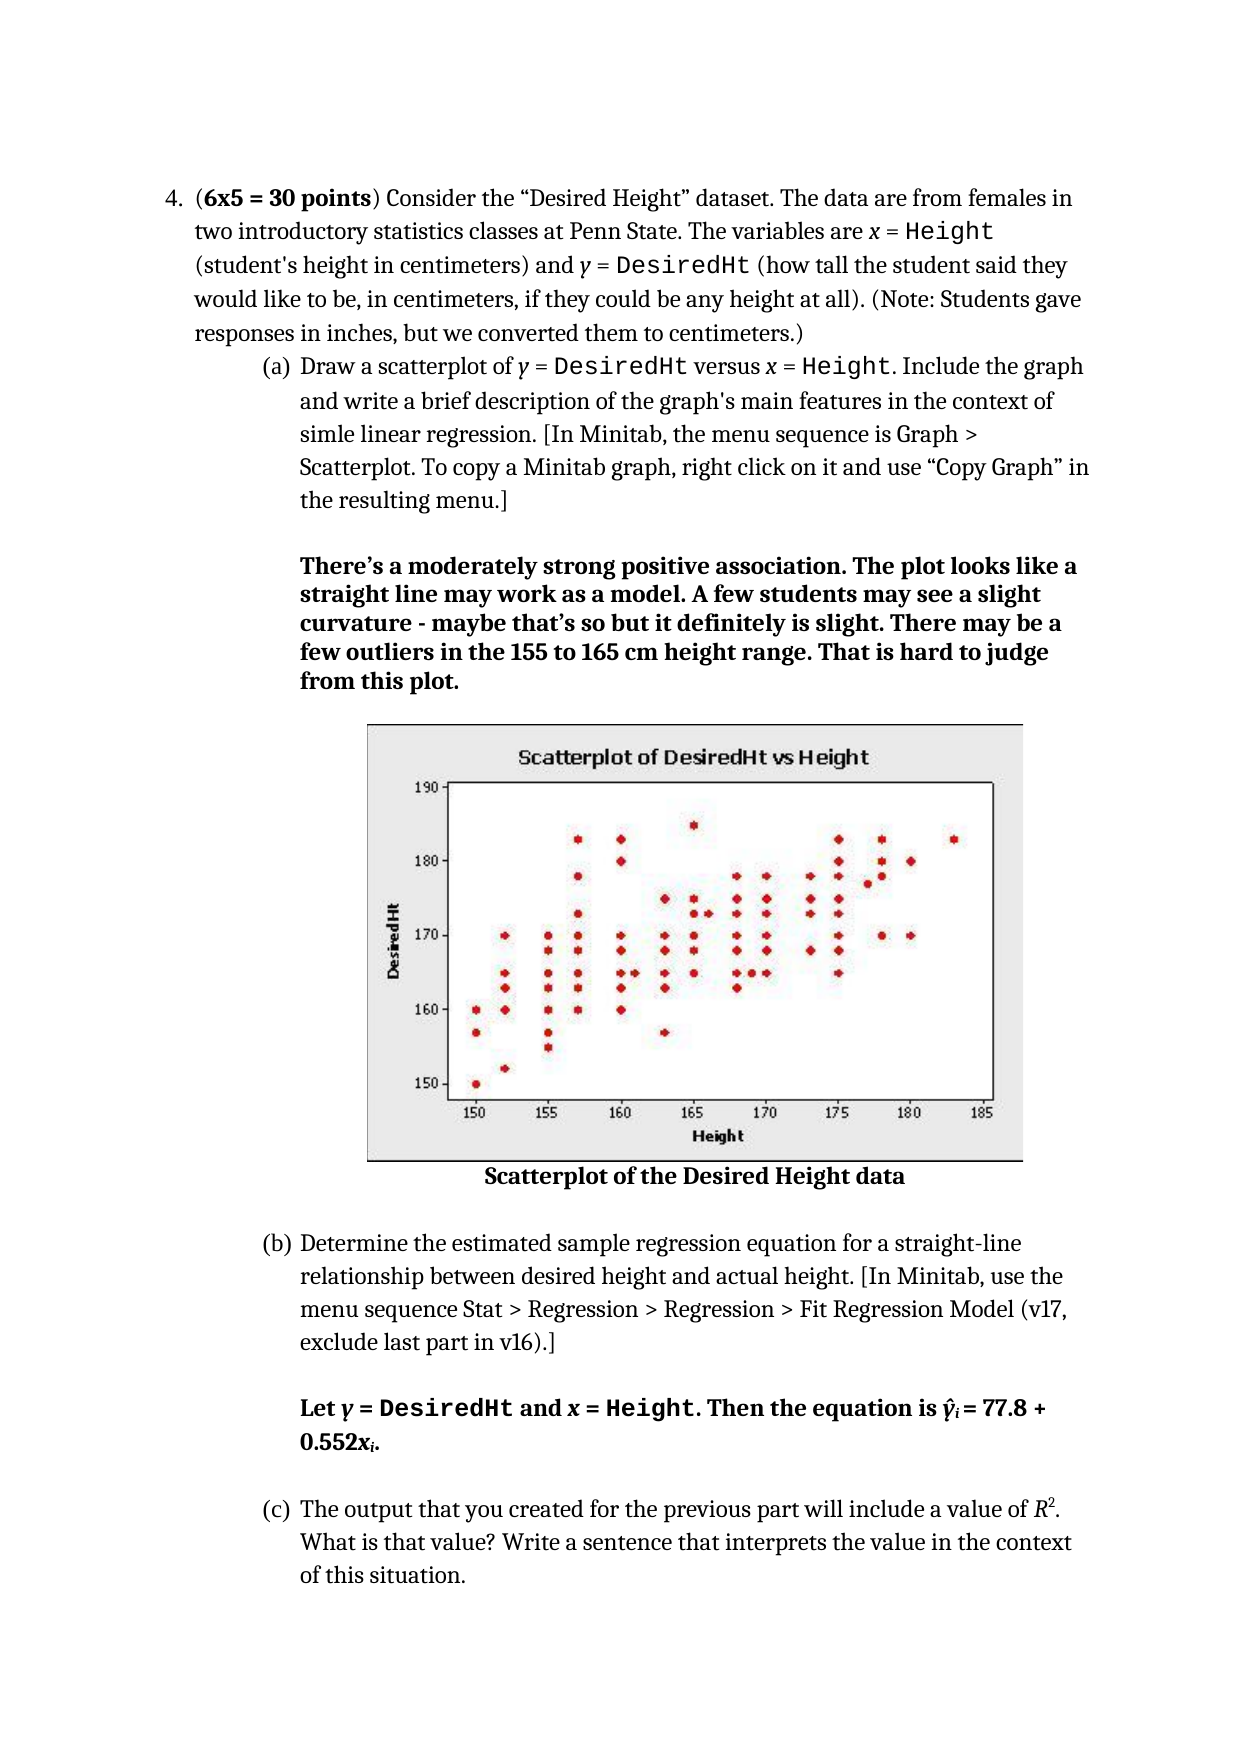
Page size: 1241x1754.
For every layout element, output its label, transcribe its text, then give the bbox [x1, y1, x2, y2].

picture [367, 724, 1024, 1162]
text There’s a moderately strong positive association. The plot looks like a straight line may work as a model. A few students may see a slight curvature - maybe that’s so but it definitely is slight. There may be a few outliers in the 155 to 165 cm height range. That is hard to judge from this plot. [300, 552, 1090, 695]
text Scatterplot of the Desired Height data [300, 1162, 1090, 1190]
text Let y = DesiredHt and x = Height. Then the equation is ŷi = 77.8 + 0.552xi. [300, 1394, 1090, 1457]
list Draw a scatterplot of y = DesiredHt versus x = Height. Include the graph and write a brief description of the graph's main features in the context of simle linear regression. [In Minitab, the menu sequence is Graph > Scatterplot. To copy a Minitab graph, right click on it and use “Copy Graph” in the resulting menu.] [262, 351, 1090, 514]
list The output that you created for the previous part will include a value of R2. What is that value? Write a sentence that interprets the value in the context of this situation. [262, 1494, 1090, 1589]
list (6x5 = 30 points) Consider the “Desired Height” dataset. The data are from females in two introductory statistics classes at Penn State. The variables are x = Height (student's height in centimeters) and y = DesiredHt (how tall the student said they would like to be, in centimeters, if they could be any height at all). (Note: Students gave responses in inches, but we converted them to centimeters.) [165, 183, 1090, 347]
list Determine the estimated sample regression equation for a straight-line relationship between desired height and actual height. [In Minitab, use the menu sequence Stat > Regression > Regression > Fit Regression Model (v17, exclude last part in v16).] [262, 1228, 1090, 1356]
